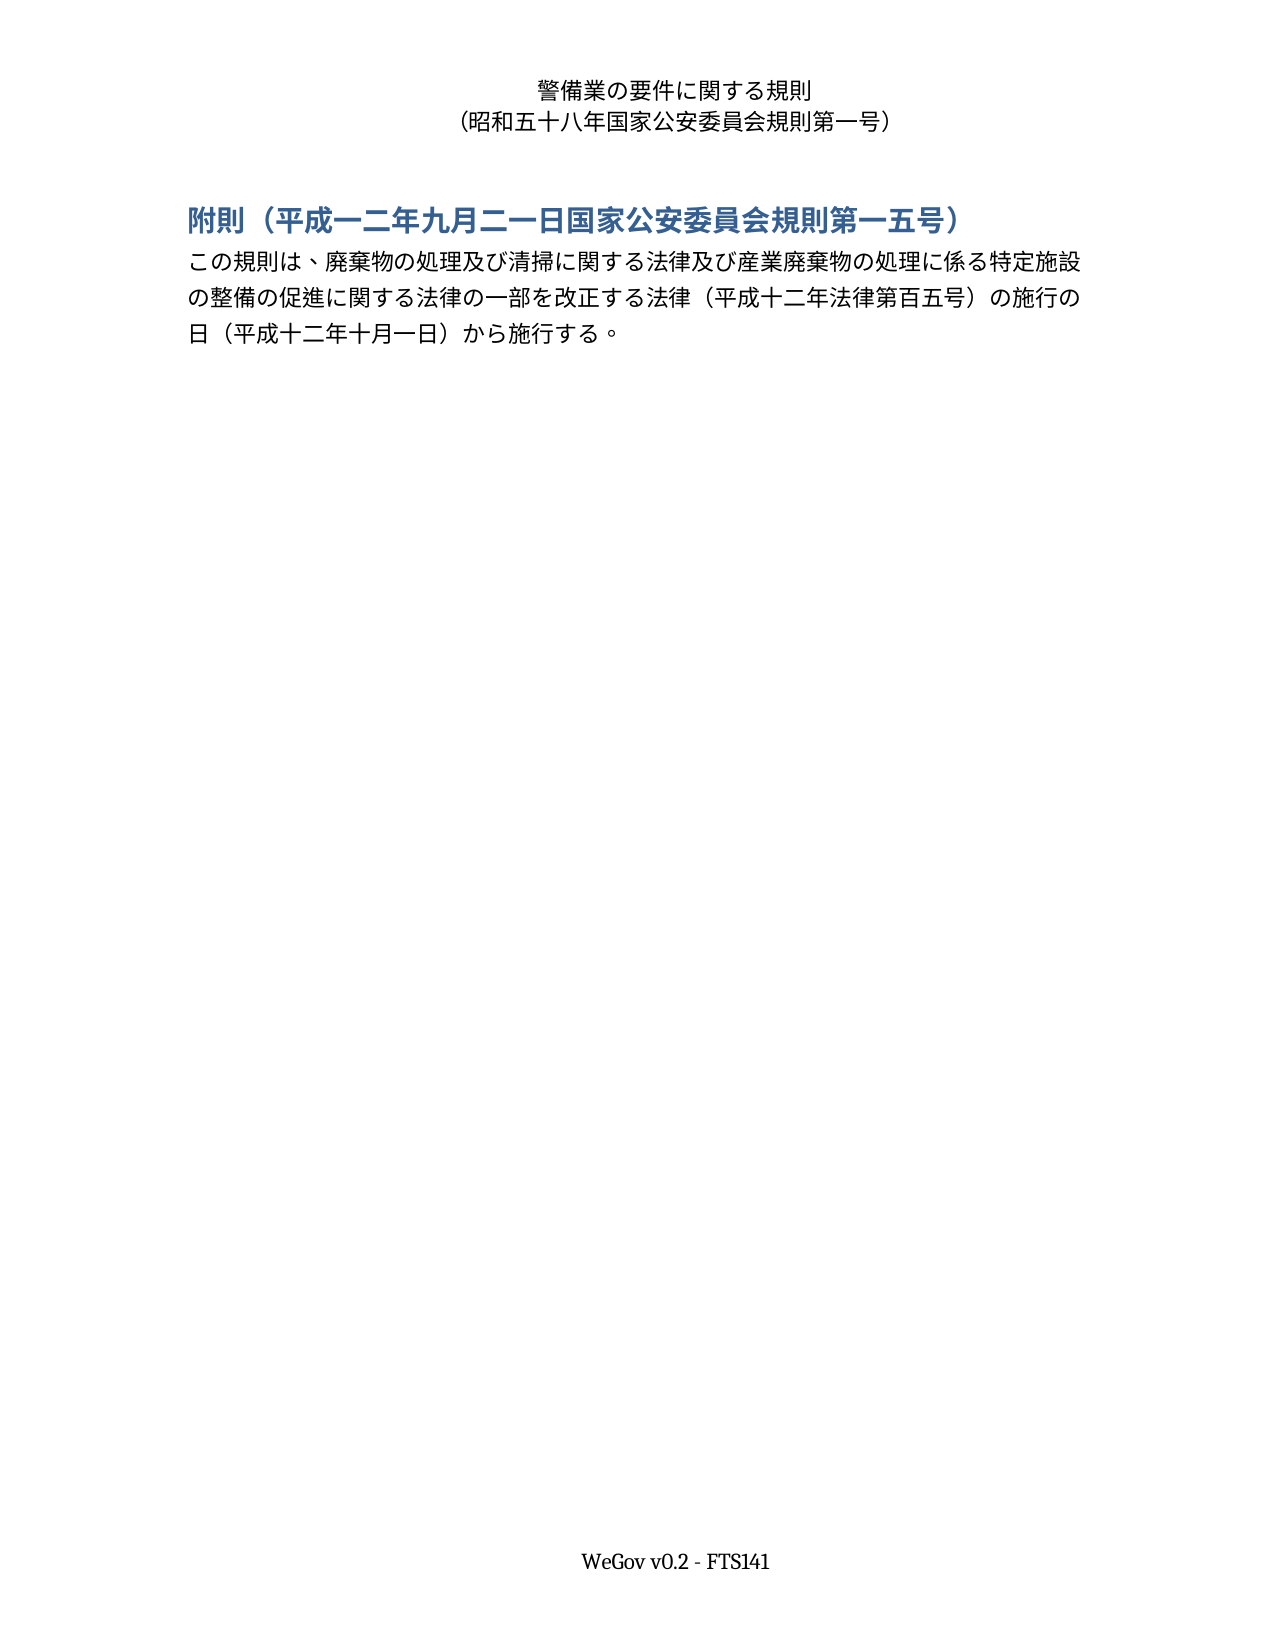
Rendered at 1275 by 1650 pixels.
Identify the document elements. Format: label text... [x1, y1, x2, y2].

subtitle 附則（平成一二年九月二一日国家公安委員会規則第一五号） [187, 200, 1087, 240]
text この規則は、廃棄物の処理及び清掃に関する法律及び産業廃棄物の処理に係る特定施設の整備の促進に関する法律の一部を改正する法律（平成十二年法律第百五号）の施行の日（平成十二年十月一日）から施行する。 [187, 246, 1087, 349]
